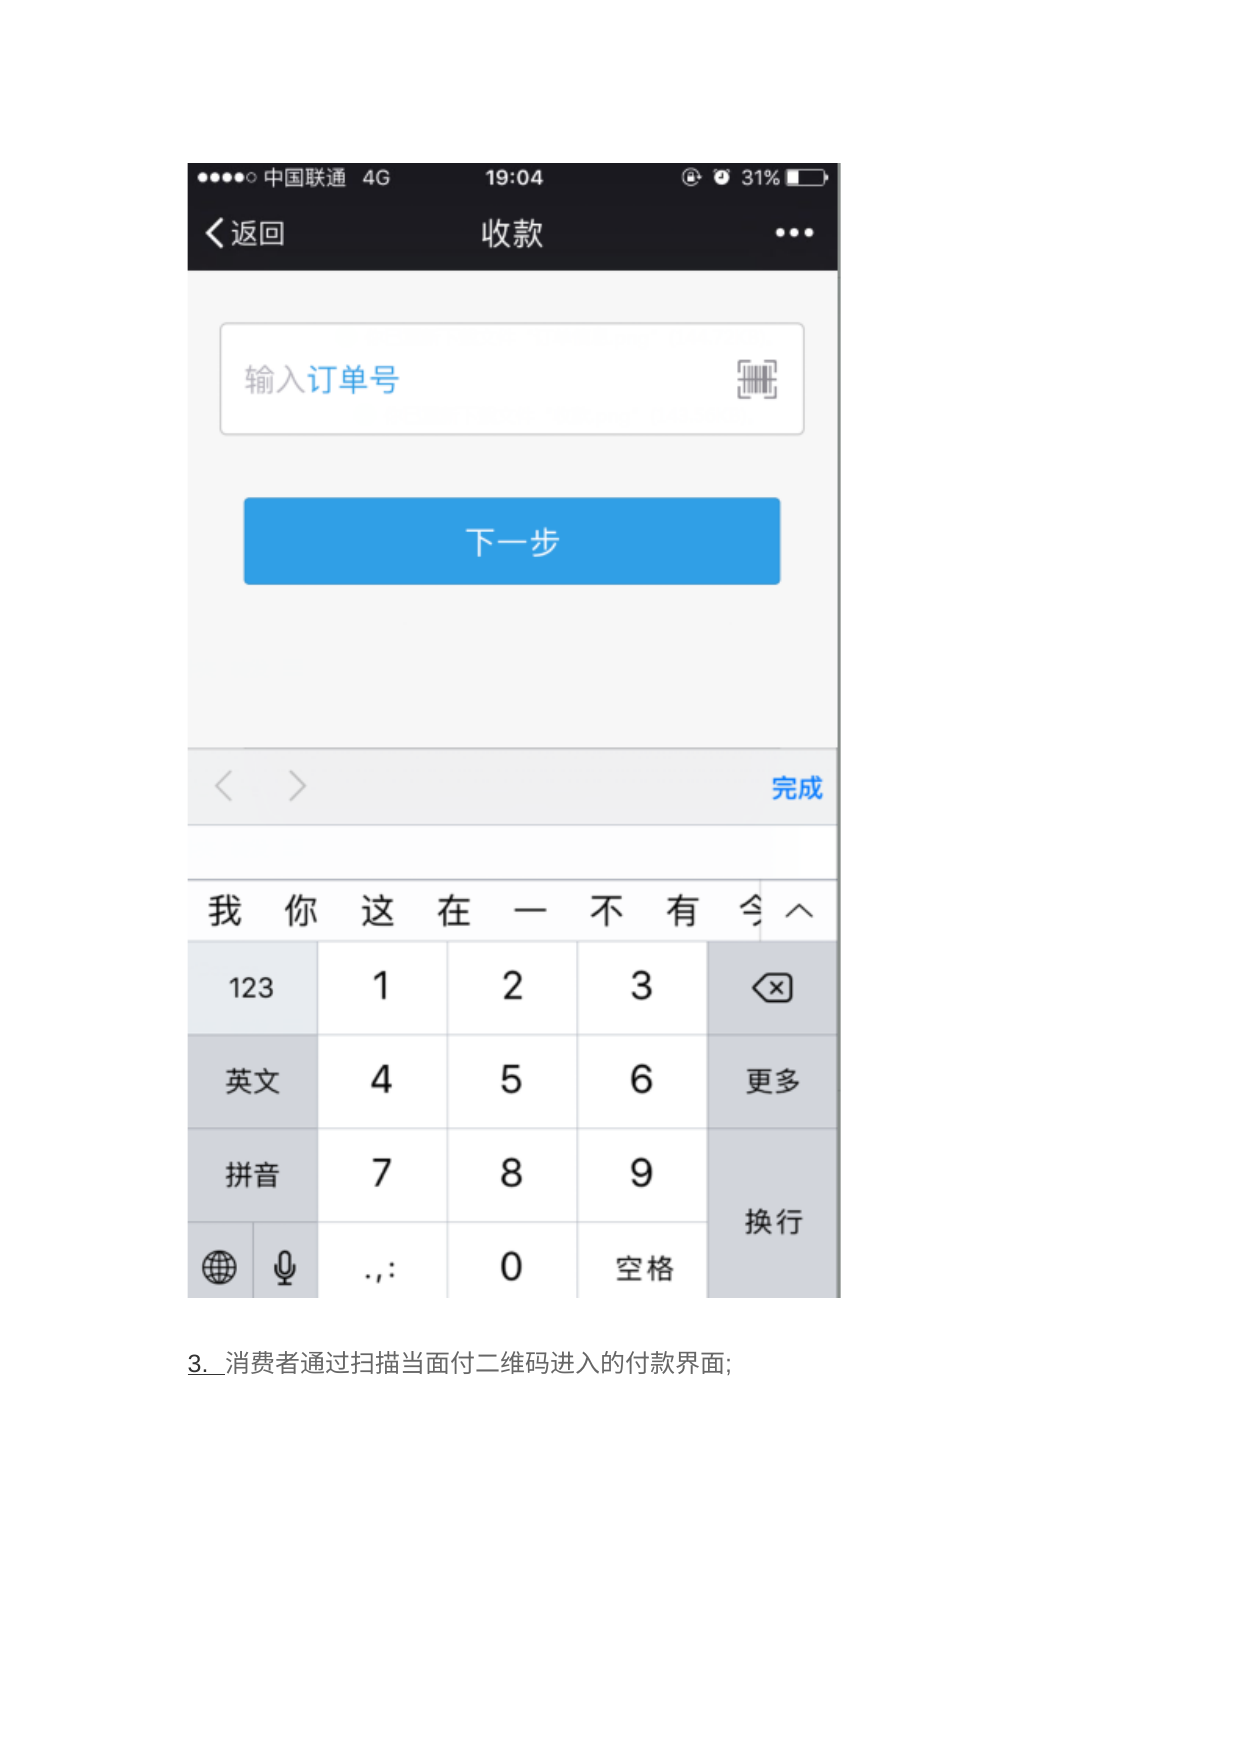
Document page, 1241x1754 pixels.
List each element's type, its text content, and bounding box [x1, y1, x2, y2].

picture [187, 163, 841, 1298]
list 消费者通过扫描当面付二维码进入的付款界面; [187, 1329, 1053, 1394]
